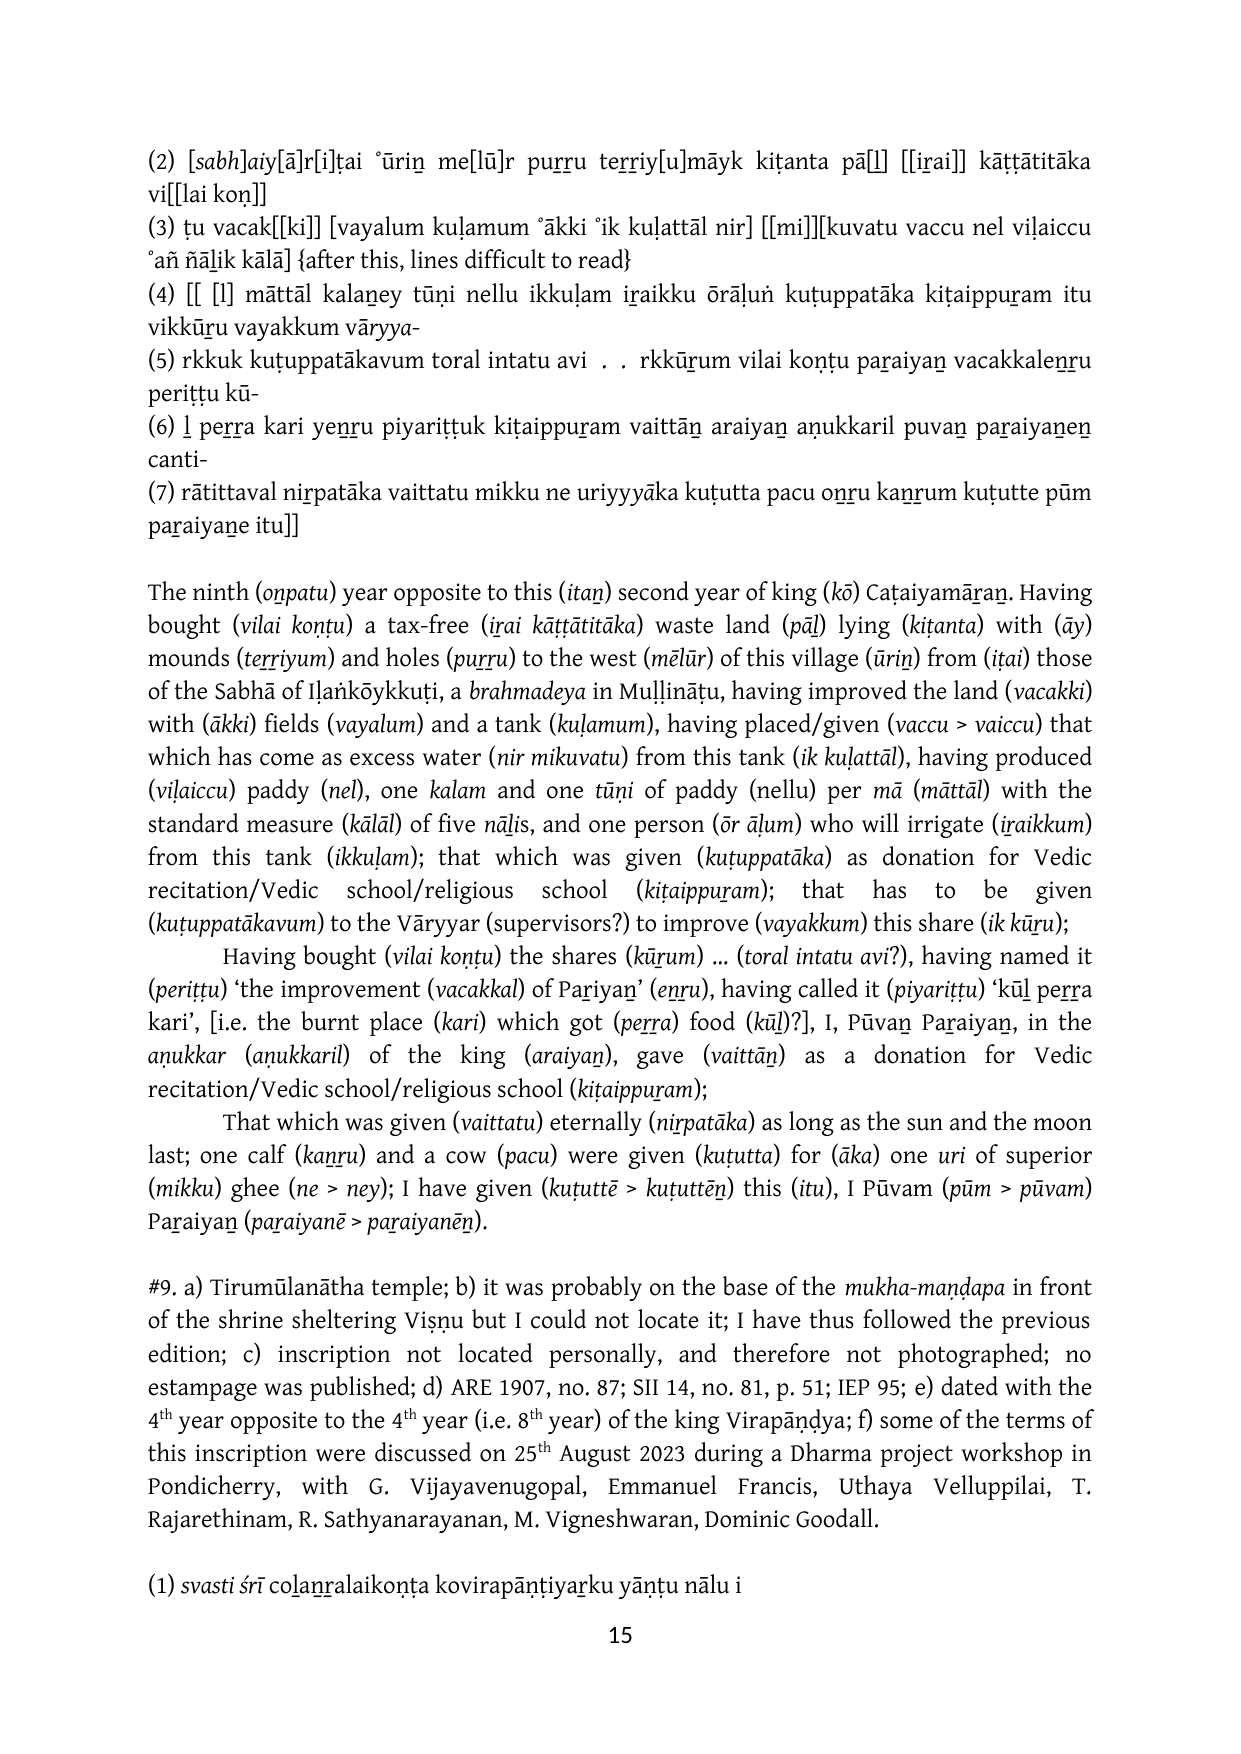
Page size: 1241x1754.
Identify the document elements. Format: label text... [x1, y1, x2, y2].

text (6) ḻ peṟṟa kari yeṉṟu piyariṭṭuk kiṭaippuṟam vaittāṉ araiyaṉ aṇukkaril puvaṉ paṟaiyaṉeṉ canti- [148, 413, 1093, 474]
text (7) rātittaval niṟpatāka vaittatu mikku ne uriyyyāka kuṭutta pacu oṉṟu kaṉṟum kuṭutte pūm paṟaiyaṉe itu]] [148, 479, 1093, 541]
text (2) [sabh]aiy[ā]r[i]ṭai ˚ūriṉ me[lū]r puṟṟu teṟṟiy[u]māyk kiṭanta pā[ḻ] [[iṟai]] kāṭṭātitāka vi[[lai koṇ]] [148, 148, 1093, 209]
text (1) svasti śrī coḻaṉṟalaikoṇṭa kovirapāṇṭiyaṟku yāṇṭu nālu i [148, 1572, 1093, 1601]
text Having bought (vilai koṇṭu) the shares (kūṟum) … (toral intatu avi?), having named it (periṭṭu) ‘the improvement (vacakkal) of Paṟiyaṉ’ (eṉṟu), having called it (piyariṭṭu) ‘kūḻ peṟṟa kari’, [i.e. the burnt place (kari) which got (peṟṟa) food (kūḻ)?], I, Pūvaṉ Paṟaiyaṉ, in the aṇukkar (aṇukkaril) of the king (araiyaṉ), gave (vaittāṉ) as a donation for Vedic recitation/Vedic school/religious school (kiṭaippuṟam); [148, 943, 1093, 1104]
text That which was given (vaittatu) eternally (niṟpatāka) as long as the sun and the moon last; one calf (kaṉṟu) and a cow (pacu) were given (kuṭutta) for (āka) one uri of superior (mikku) ghee (ne > ney); I have given (kuṭuttē > kuṭuttēṉ) this (itu), I Pūvam (pūm > pūvam) Paṟaiyaṉ (paṟaiyanē > paṟaiyanēṉ). [148, 1108, 1093, 1236]
text (4) [[ [l] māttāl kalaṉey tūṇi nellu ikkuḷam iṟaikku ōrāḷuṅ kuṭuppatāka kiṭaippuṟam itu vikkūṟu vayakkum vāryya- [148, 280, 1093, 342]
text The ninth (oṉpatu) year opposite to this (itaṉ) second year of king (kō) Caṭaiyamāṟaṉ. Having bought (vilai koṇṭu) a tax-free (iṟai kāṭṭātitāka) waste land (pāḻ) lying (kiṭanta) with (āy) mounds (teṟṟiyum) and holes (puṟṟu) to the west (mēlūr) of this village (ūriṉ) from (iṭai) those of the Sabhā of Iḷaṅkōykkuṭi, a brahmadeya in Muḷḷināṭu, having improved the land (vacakki) with (ākki) fields (vayalum) and a tank (kuḷamum), having placed/given (vaccu > vaiccu) that which has come as excess water (nir mikuvatu) from this tank (ik kuḷattāl), having produced (viḷaiccu) paddy (nel), one kalam and one tūṇi of paddy (nellu) per mā (māttāl) with the standard measure (kālāl) of five nāḻis, and one person (ōr āḷum) who will irrigate (iṟaikkum) from this tank (ikkuḷam); that which was given (kuṭuppatāka) as donation for Vedic recitation/Vedic school/religious school (kiṭaippuṟam); that has to be given (kuṭuppatākavum) to the Vāryyar (supervisors?) to improve (vayakkum) this share (ik kūṟu); [148, 578, 1093, 938]
text (3) ṭu vacak[[ki]] [vayalum kuḷamum ˚ākki ˚ik kuḷattāl nir] [[mi]][kuvatu vaccu nel viḷaiccu ˚añ ñāḻik kālā] {after this, lines difficult to read} [148, 214, 1093, 276]
text (5) rkkuk kuṭuppatākavum toral intatu avi . . rkkūṟum vilai koṇṭu paṟaiyaṉ vacakkaleṉṟu periṭṭu kū- [148, 346, 1093, 408]
text #9. a) Tirumūlanātha temple; b) it was probably on the base of the mukha-maṇḍapa in front of the shrine sheltering Viṣṇu but I could not locate it; I have thus followed the previous edition; c) inscription not located personally, and therefore not photographed; no estampage was published; d) ARE 1907, no. 87; SII 14, no. 81, p. 51; IEP 95; e) dated with the 4th year opposite to the 4th year (i.e. 8th year) of the king Virapāṇḍya; f) some of the terms of this inscription were discussed on 25th August 2023 during a Dharma project workshop in Pondicherry, with G. Vijayavenugopal, Emmanuel Francis, Uthaya Velluppilai, T. Rajarethinam, R. Sathyanarayanan, M. Vigneshwaran, Dominic Goodall. [148, 1274, 1093, 1534]
